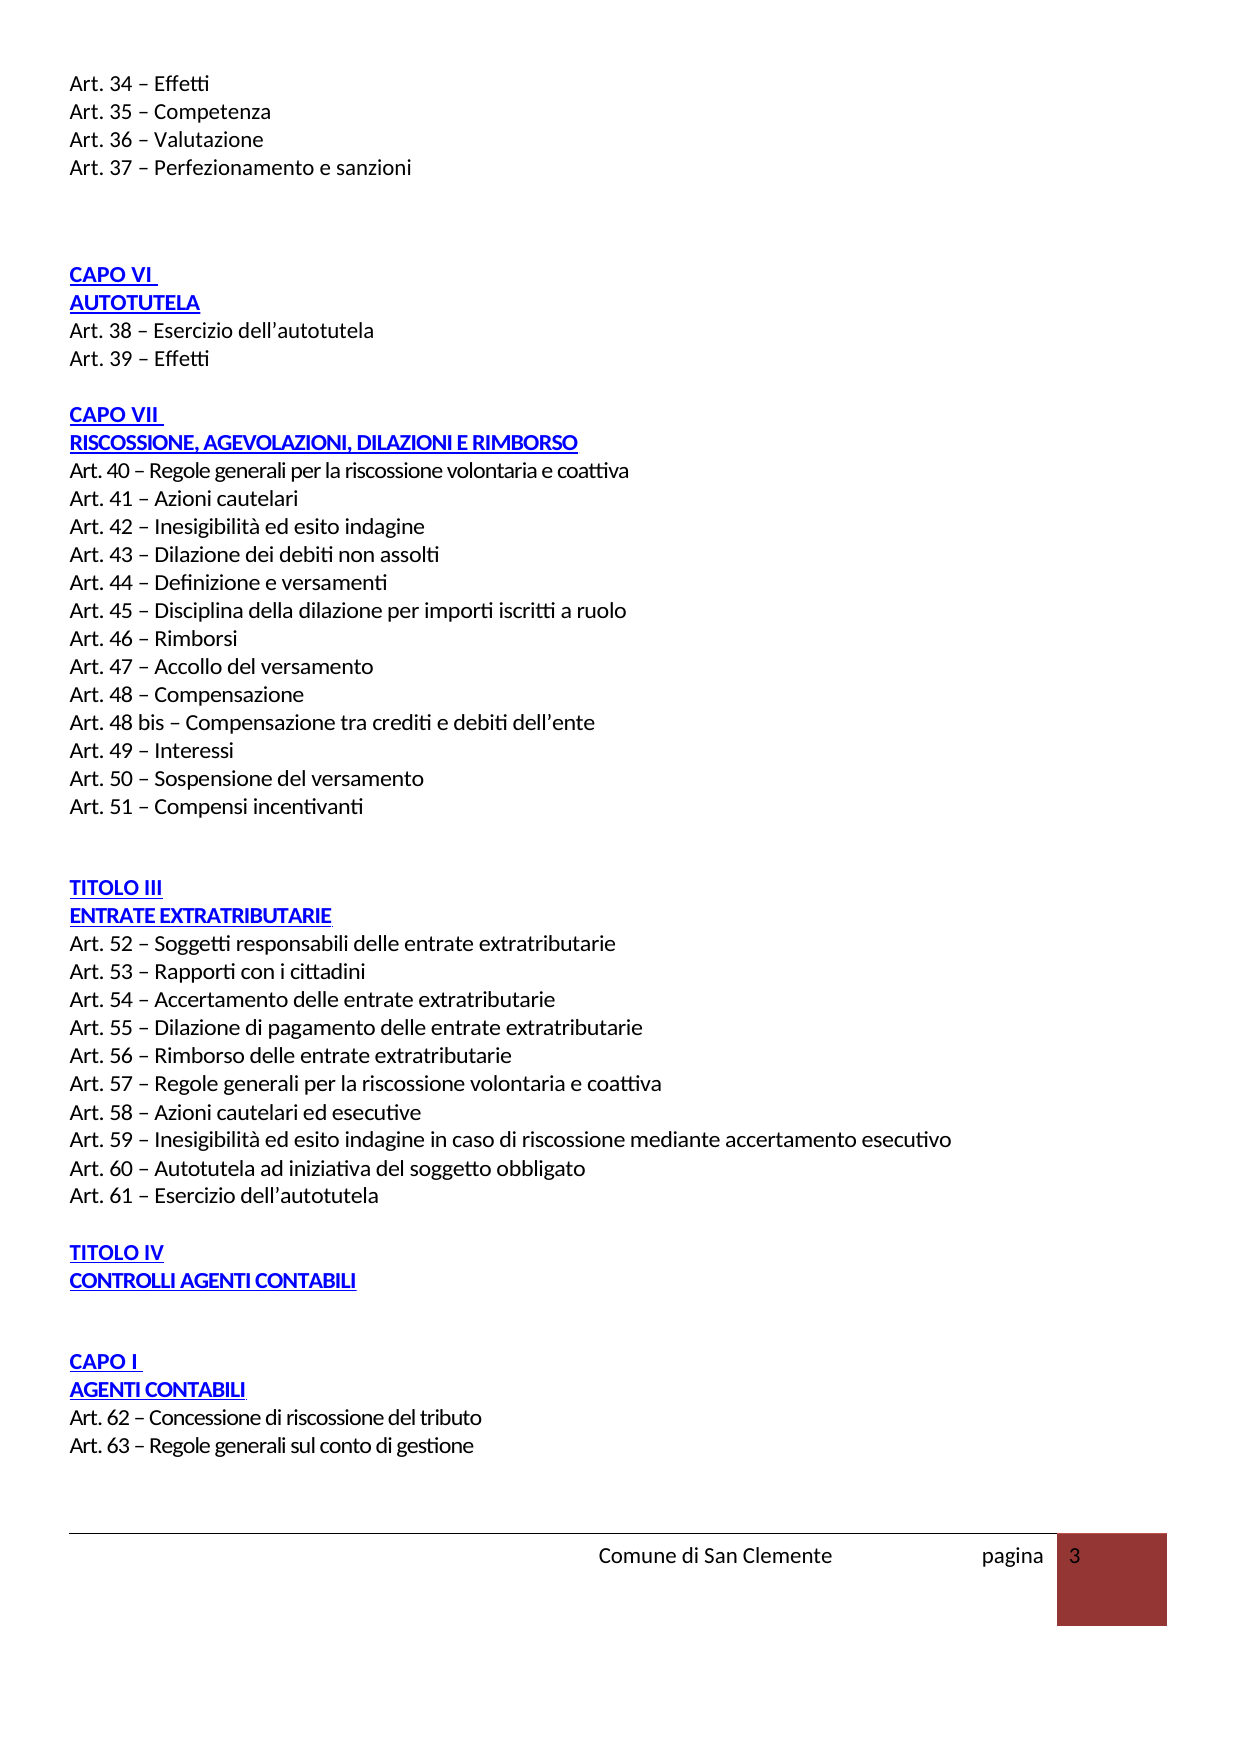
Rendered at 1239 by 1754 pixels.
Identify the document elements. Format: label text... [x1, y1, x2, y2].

text Art. 34 – Effetti [69, 69, 1167, 97]
text Art. 37 – Perfezionamento e sanzioni [69, 153, 1167, 181]
text Art. 58 – Azioni cautelari ed esecutive [69, 1098, 1167, 1126]
text Art. 49 – Interessi [69, 736, 1167, 764]
text Art. 60 – Autotutela ad iniziativa del soggetto obbligato [69, 1154, 1167, 1182]
text Art. 36 – Valutazione [69, 125, 1167, 153]
text Art. 48 bis – Compensazione tra crediti e debiti dell’ente [69, 708, 1167, 736]
text RISCOSSIONE, AGEVOLAZIONI, DILAZIONI E RIMBORSO [69, 428, 1167, 456]
text AUTOTUTELA [69, 288, 1167, 316]
text Art. 63 – Regole generali sul conto di gestione [69, 1431, 1166, 1459]
text Art. 45 – Disciplina della dilazione per importi iscritti a ruolo [69, 596, 1167, 624]
text Art. 39 – Effetti [69, 344, 1239, 372]
text Art. 57 – Regole generali per la riscossione volontaria e coattiva [69, 1069, 1167, 1098]
text ENTRATE EXTRATRIBUTARIE [69, 901, 1167, 929]
text Art. 48 – Compensazione [69, 680, 1167, 708]
text Art. 54 – Accertamento delle entrate extratributarie [69, 986, 1167, 1013]
text Art. 47 – Accollo del versamento [69, 652, 1167, 680]
text Art. 46 – Rimborsi [69, 624, 1167, 652]
text Art. 43 – Dilazione dei debiti non assolti [69, 540, 1167, 568]
text Art. 55 – Dilazione di pagamento delle entrate extratributarie [69, 1013, 1167, 1042]
text CAPO VII [69, 400, 1167, 428]
text Art. 59 – Inesigibilità ed esito indagine in caso di riscossione mediante accertamento esecutivo [69, 1126, 1167, 1154]
text Art. 50 – Sospensione del versamento [69, 764, 1167, 792]
text AGENTI CONTABILI [69, 1375, 1167, 1403]
text Art. 51 – Compensi incentivanti [69, 792, 1167, 820]
text Art. 56 – Rimborso delle entrate extratributarie [69, 1042, 1167, 1069]
text TITOLO IV [69, 1238, 1167, 1266]
text TITOLO III [69, 873, 1167, 901]
text Art. 62 – Concessione di riscossione del tributo [69, 1403, 1166, 1431]
text Art. 53 – Rapporti con i cittadini [69, 957, 1167, 986]
text CAPO VI [69, 260, 1167, 288]
text CAPO I [69, 1347, 1167, 1375]
text Art. 61 – Esercizio dell’autotutela [69, 1182, 1167, 1210]
text Art. 42 – Inesigibilità ed esito indagine [69, 512, 1167, 540]
text Art. 35 – Competenza [69, 97, 1167, 125]
text Art. 41 – Azioni cautelari [69, 484, 889, 512]
text CONTROLLI AGENTI CONTABILI [69, 1266, 1167, 1294]
text Art. 40 – Regole generali per la riscossione volontaria e coattiva [69, 456, 1166, 484]
text Art. 44 – Definizione e versamenti [69, 568, 1167, 596]
text Art. 38 – Esercizio dell’autotutela [69, 316, 1239, 344]
text Art. 52 – Soggetti responsabili delle entrate extratributarie [69, 929, 1167, 957]
